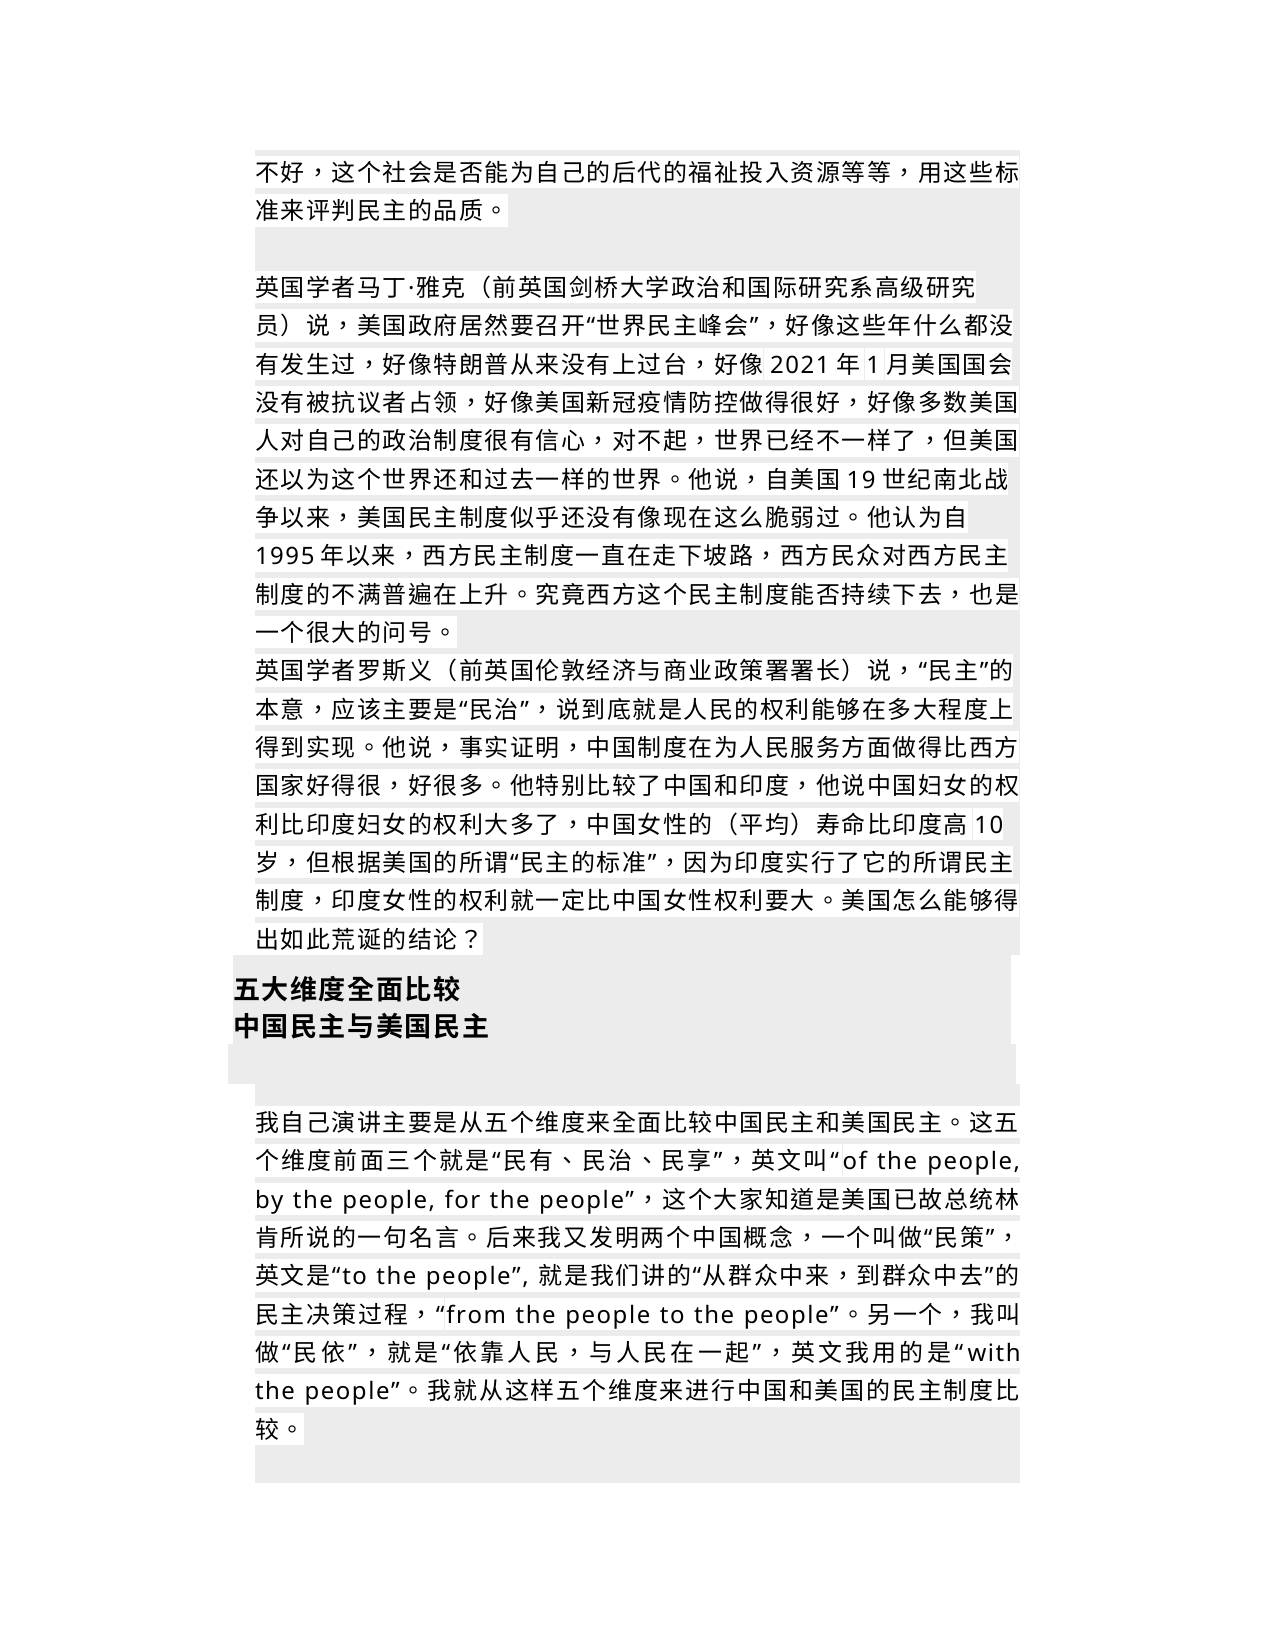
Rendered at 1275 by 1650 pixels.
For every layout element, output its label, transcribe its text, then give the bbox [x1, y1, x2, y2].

text 英国学者罗斯义（前英国伦敦经济与商业政策署署长）说，“民主”的本意，应该主要是“民治”，说到底就是人民的权利能够在多大程度上得到实现。他说，事实证明，中国制度在为人民服务方面做得比西方国家好得很，好很多。他特别比较了中国和印度，他说中国妇女的权利比印度妇女的权利大多了，中国女性的（平均）寿命比印度高10岁，但根据美国的所谓“民主的标准”，因为印度实行了它的所谓民主制度，印度女性的权利就一定比中国女性权利要大。美国怎么能够得出如此荒诞的结论？ [255, 648, 1020, 955]
text 我自己演讲主要是从五个维度来全面比较中国民主和美国民主。这五个维度前面三个就是“民有、民治、民享”，英文叫“of the people, by the people, for the people”，这个大家知道是美国已故总统林肯所说的一句名言。后来我又发明两个中国概念，一个叫做“民策”，英文是“to the people”, 就是我们讲的“从群众中来，到群众中去”的民主决策过程，“from the people to the people”。另一个，我叫做“民依”，就是“依靠人民，与人民在一起”，英文我用的是“with the people”。我就从这样五个维度来进行中国和美国的民主制度比较。 [255, 1407, 1020, 1445]
text 我自己演讲主要是从五个维度来全面比较中国民主和美国民主。这五个维度前面三个就是“民有、民治、民享”，英文叫“of the people, by the people, for the people”，这个大家知道是美国已故总统林肯所说的一句名言。后来我又发明两个中国概念，一个叫做“民策”，英文是“to the people”, 就是我们讲的“从群众中来，到群众中去”的民主决策过程，“from the people to the people”。另一个，我叫做“民依”，就是“依靠人民，与人民在一起”，英文我用的是“with the people”。我就从这样五个维度来进行中国和美国的民主制度比较。 [255, 1138, 1020, 1183]
text 五大维度全面比较 [233, 971, 1011, 1007]
text 我自己演讲主要是从五个维度来全面比较中国民主和美国民主。这五个维度前面三个就是“民有、民治、民享”，英文叫“of the people, by the people, for the people”，这个大家知道是美国已故总统林肯所说的一句名言。后来我又发明两个中国概念，一个叫做“民策”，英文是“to the people”, 就是我们讲的“从群众中来，到群众中去”的民主决策过程，“from the people to the people”。另一个，我叫做“民依”，就是“依靠人民，与人民在一起”，英文我用的是“with the people”。我就从这样五个维度来进行中国和美国的民主制度比较。 [255, 1292, 1020, 1336]
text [255, 150, 1020, 227]
text 英国学者马丁·雅克（前英国剑桥大学政治和国际研究系高级研究员）说，美国政府居然要召开“世界民主峰会”，好像这些年什么都没有发生过，好像特朗普从来没有上过台，好像2021年1月美国国会没有被抗议者占领，好像美国新冠疫情防控做得很好，好像多数美国人对自己的政治制度很有信心，对不起，世界已经不一样了，但美国还以为这个世界还和过去一样的世界。他说，自美国19世纪南北战争以来，美国民主制度似乎还没有像现在这么脆弱过。他认为自1995年以来，西方民主制度一直在走下坡路，西方民众对西方民主制度的不满普遍在上升。究竟西方这个民主制度能否持续下去，也是一个很大的问号。 [255, 265, 1020, 648]
text 中国民主与美国民主 [233, 1007, 1011, 1044]
